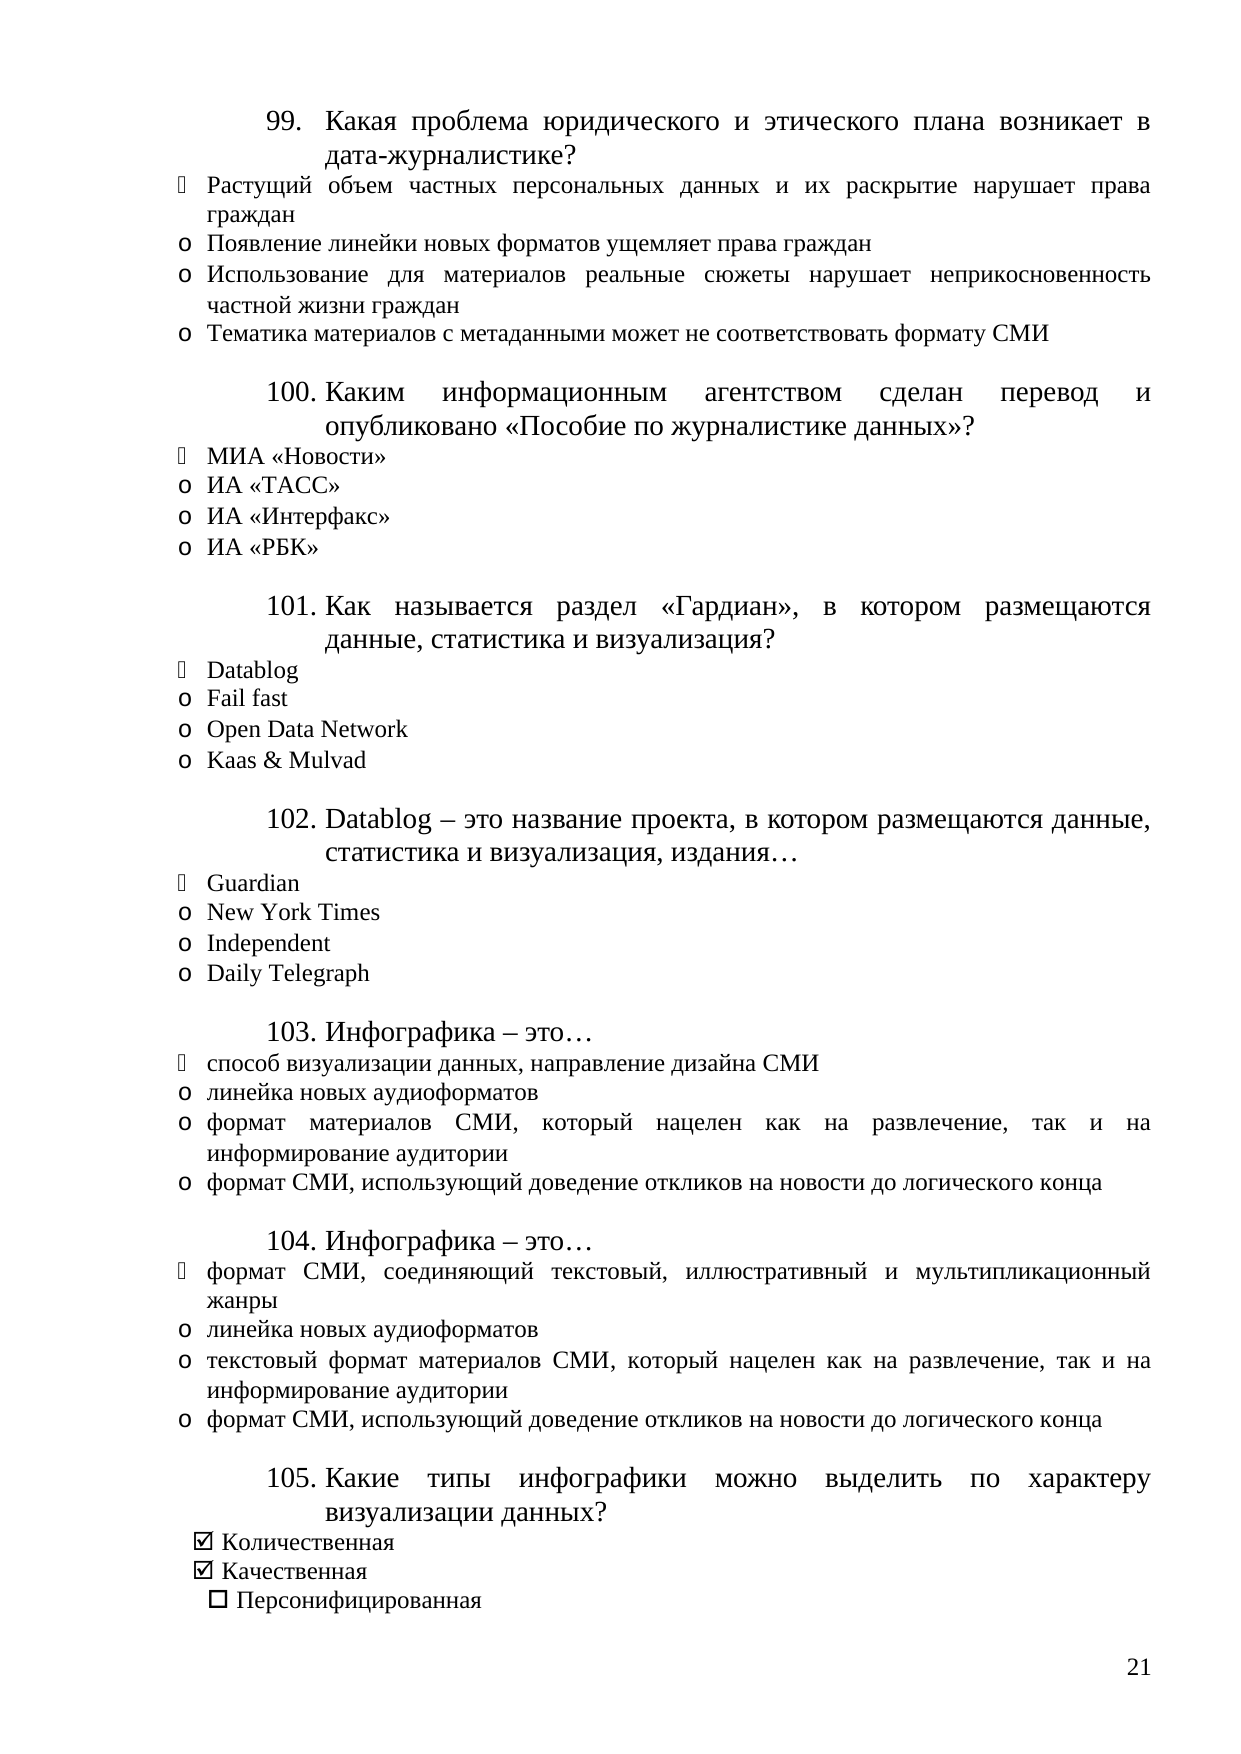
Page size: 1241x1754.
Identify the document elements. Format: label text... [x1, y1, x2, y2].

list ИА «РБК» [177, 532, 1152, 563]
list Растущий объем частных персональных данных и их раскрытие нарушает права граждан [177, 171, 1152, 228]
text Какие типы инфографики можно выделить по характеру визуализации данных? [266, 1460, 1152, 1527]
list Появление линейки новых форматов ущемляет права граждан [177, 228, 1152, 259]
list Daily Telegraph [177, 958, 1152, 989]
list Guardian [177, 868, 1152, 897]
text Как называется раздел «Гардиан», в котором размещаются данные, статистика и визуализация? [266, 588, 1152, 655]
list линейка новых аудиоформатов [177, 1314, 1152, 1345]
list Kaas & Mulvad [177, 745, 1152, 776]
list ИА «Интерфакс» [177, 501, 1152, 532]
list Open Data Network [177, 714, 1152, 745]
list Datablog [177, 655, 1152, 683]
list New York Times [177, 897, 1152, 928]
text Какая проблема юридического и этического плана возникает в дата-журналистике? [266, 103, 1152, 171]
list Fail fast [177, 683, 1152, 714]
list Тематика материалов с метаданными может не соответствовать формату СМИ [177, 318, 1152, 349]
list Independent [177, 928, 1152, 958]
list формат СМИ, использующий доведение откликов на новости до логического конца [177, 1167, 1152, 1198]
list Персонифицированная [207, 1585, 1152, 1613]
list Качественная [192, 1556, 1152, 1585]
text Инфографика – это… [266, 1014, 1152, 1048]
list формат материалов СМИ, который нацелен как на развлечение, так и на информирование аудитории [177, 1107, 1152, 1167]
list текстовый формат материалов СМИ, который нацелен как на развлечение, так и на информирование аудитории [177, 1345, 1152, 1404]
list формат СМИ, использующий доведение откликов на новости до логического конца [177, 1404, 1152, 1435]
list ИА «ТАСС» [177, 470, 1152, 501]
list формат СМИ, соединяющий текстовый, иллюстративный и мультипликационный жанры [177, 1256, 1152, 1314]
list МИА «Новости» [177, 441, 1152, 470]
list линейка новых аудиоформатов [177, 1077, 1152, 1107]
list Использование для материалов реальные сюжеты нарушает неприкосновенность частной жизни граждан [177, 259, 1152, 318]
text Datablog – это название проекта, в котором размещаются данные, статистика и визуализация, издания… [266, 801, 1152, 868]
list способ визуализации данных, направление дизайна СМИ [177, 1048, 1152, 1077]
text Инфографика – это… [266, 1223, 1152, 1256]
text Каким информационным агентством сделан перевод и опубликовано «Пособие по журналистике данных»? [266, 374, 1152, 441]
list Количественная [192, 1527, 1152, 1556]
